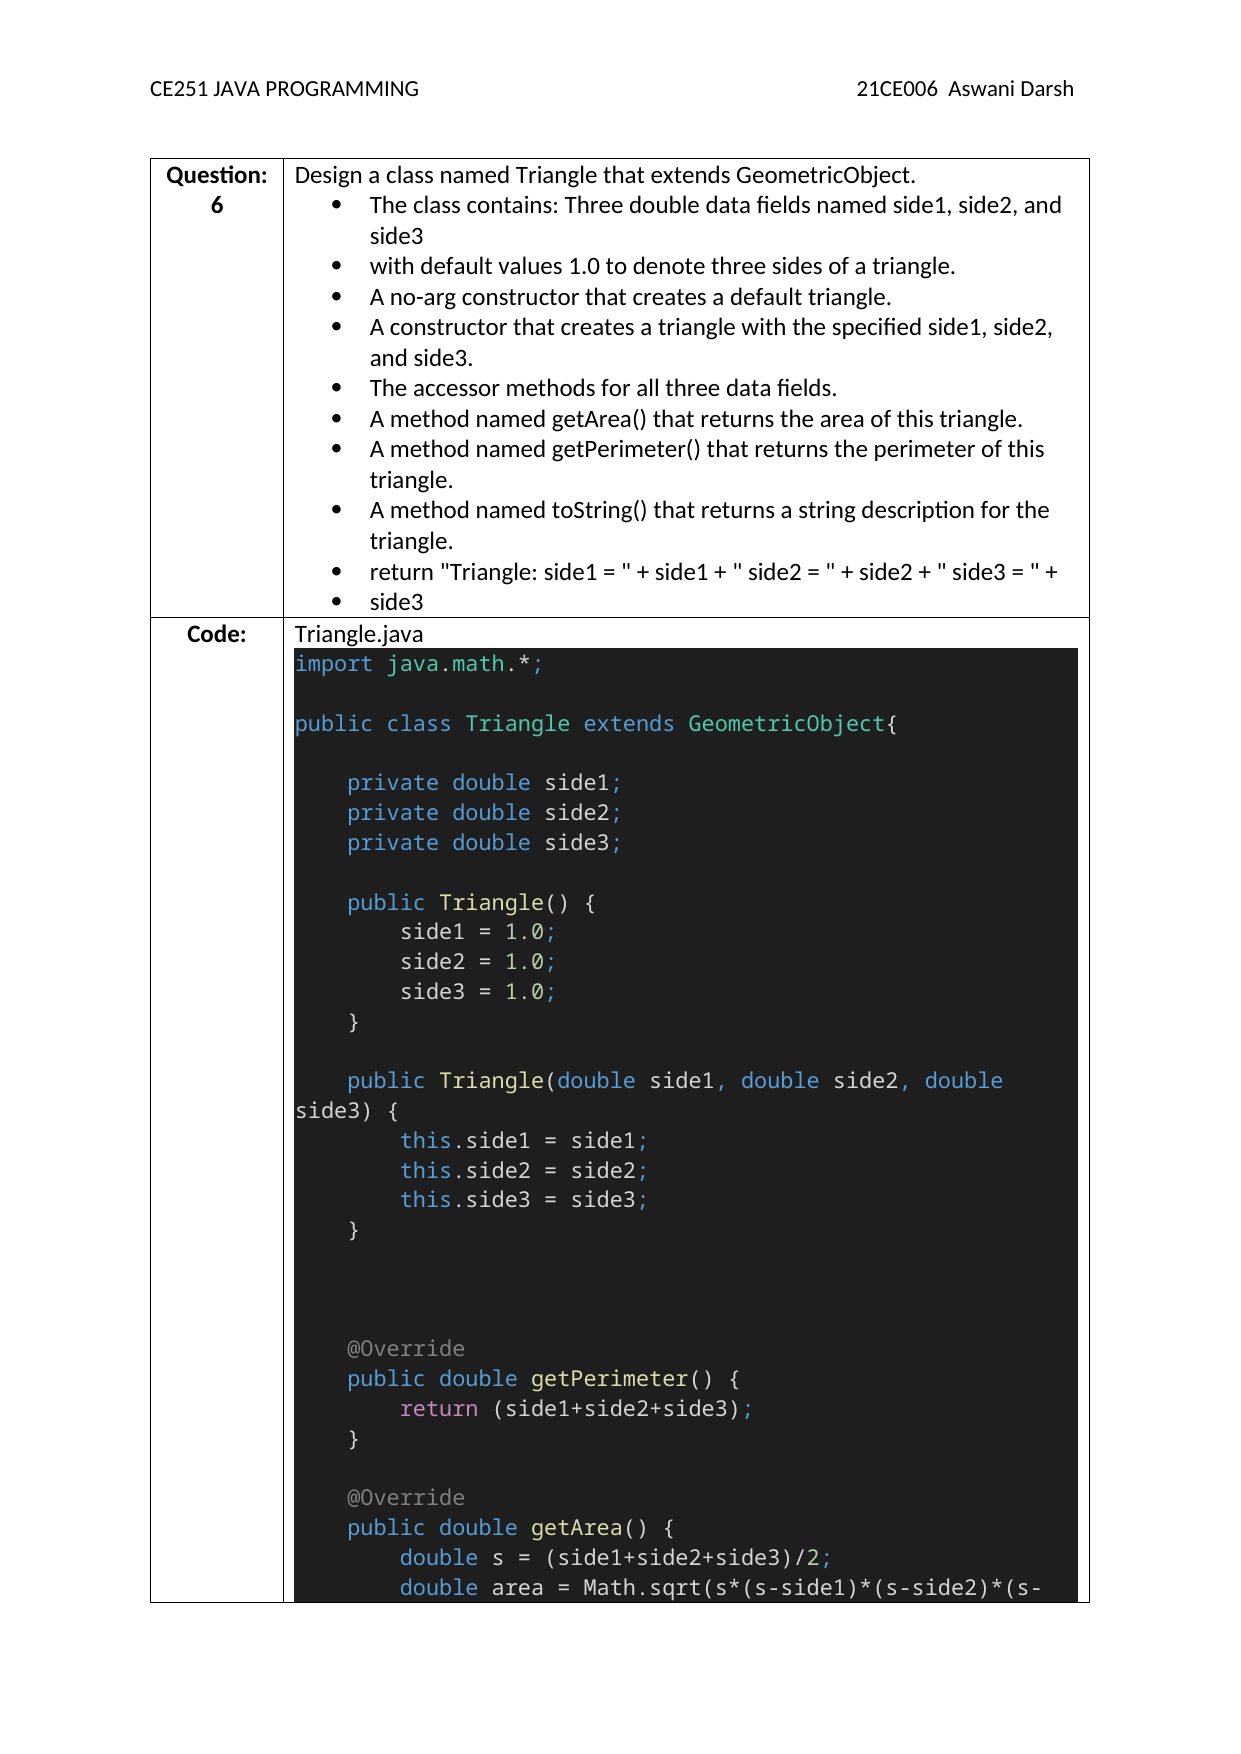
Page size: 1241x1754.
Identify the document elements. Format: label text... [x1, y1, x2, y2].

table_header Design a class named Triangle that extends GeometricObject. The class contains: Three double data fields named side1, side2, and side3 with default values 1.0 to denote three sides of a triangle. A no-arg constructor that creates a default triangle. A constructor that creates a triangle with the specified side1, side2, and side3. The accessor methods for all three data fields. A method named getArea() that returns the area of this triangle. A method named getPerimeter() that returns the perimeter of this triangle. A method named toString() that returns a string description for the triangle. return "Triangle: side1 = " + side1 + " side2 = " + side2 + " side3 = " + side3 [284, 159, 1089, 617]
table_cell Code: [151, 618, 283, 1602]
table_header Question:6 [151, 159, 283, 617]
